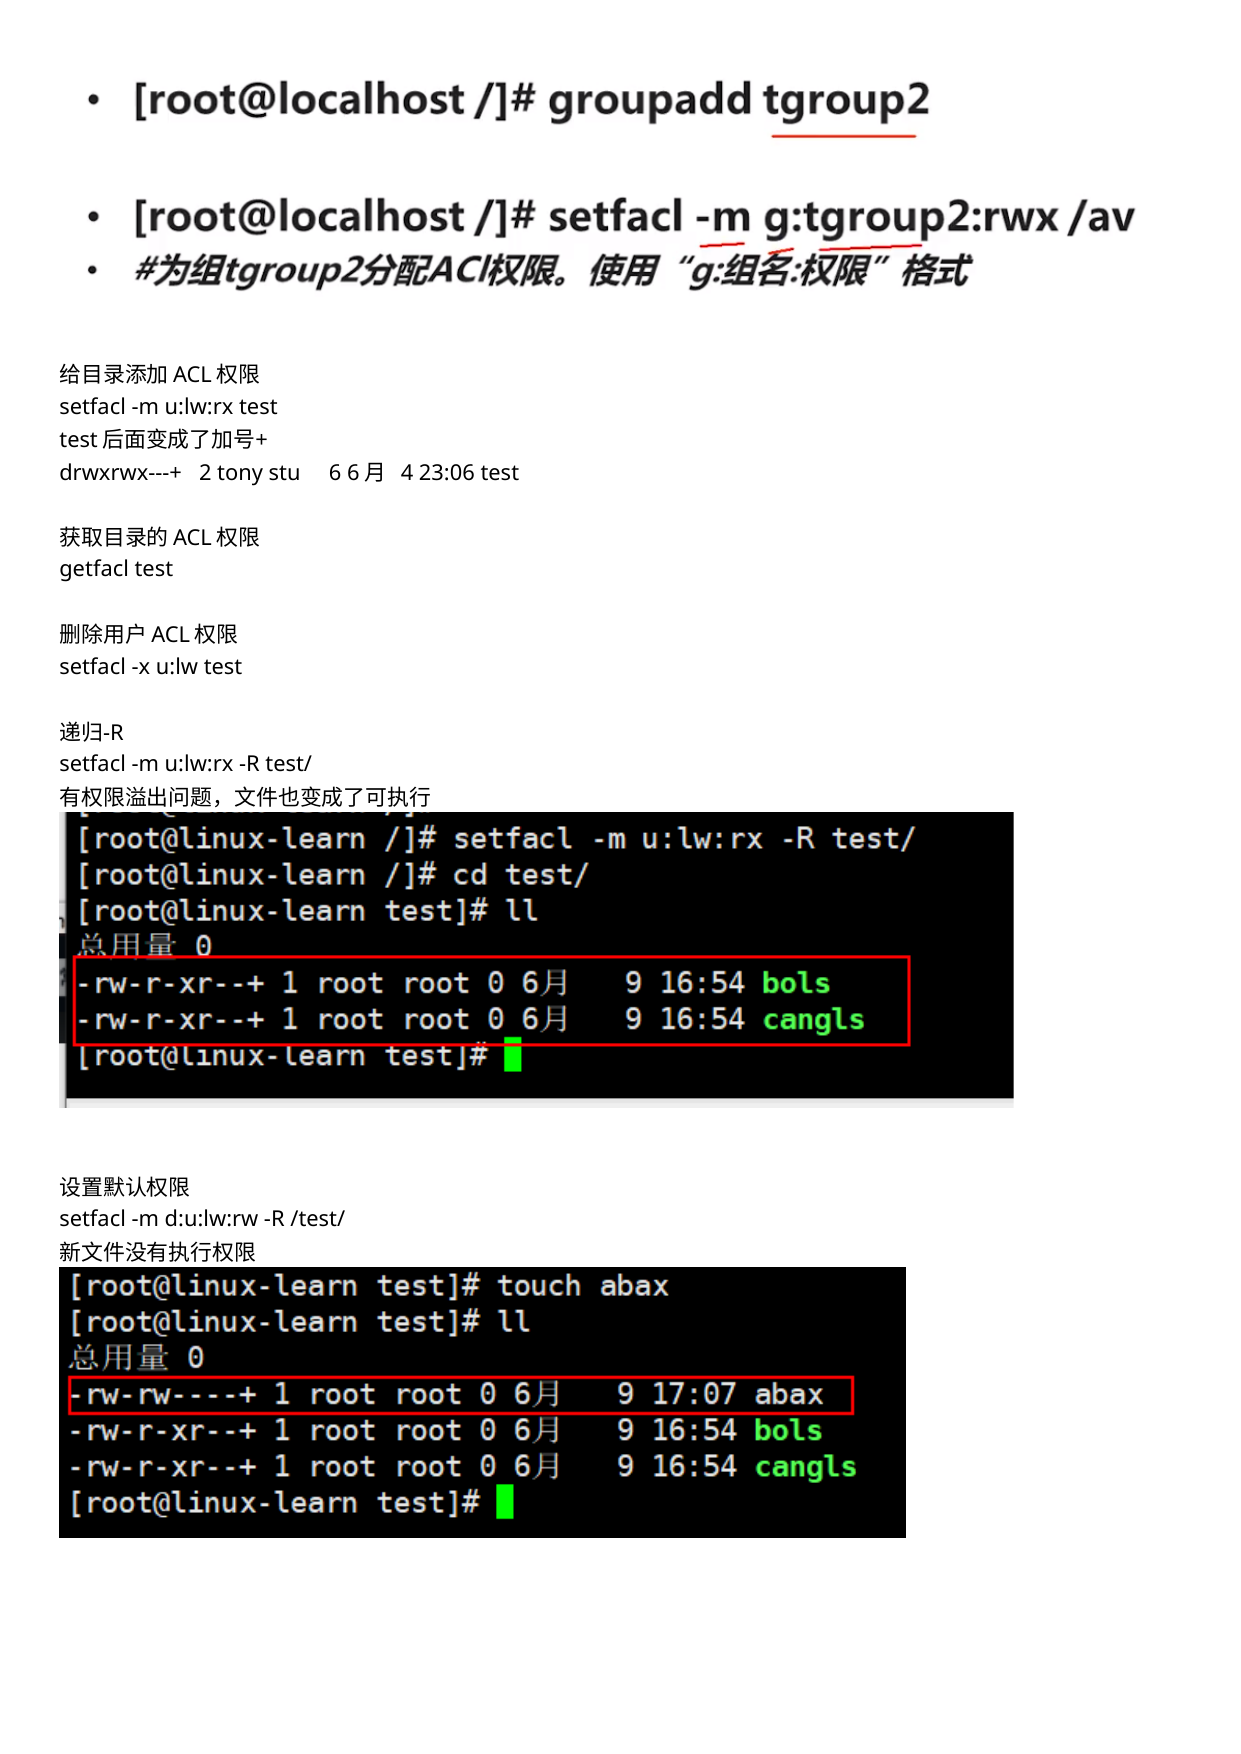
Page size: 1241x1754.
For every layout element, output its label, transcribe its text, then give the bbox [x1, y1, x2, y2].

text 有权限溢出问题，文件也变成了可执行 [59, 779, 1181, 812]
text setfacl -m u:lw:rx test [59, 389, 1181, 422]
text setfacl -m u:lw:rx -R test/ [59, 747, 1181, 779]
picture [59, 1267, 906, 1538]
text 给目录添加ACL权限 [59, 357, 1181, 389]
text 新文件没有执行权限 [59, 1234, 1181, 1267]
text drwxrwx---+ 2 tony stu 6 6月 4 23:06 test [59, 454, 1181, 487]
picture [59, 64, 1182, 350]
text 设置默认权限 [59, 1169, 1181, 1202]
text getfacl test [59, 552, 1181, 584]
text 递归-R [59, 714, 1181, 747]
text test后面变成了加号+ [59, 422, 1181, 454]
text 获取目录的ACL权限 [59, 519, 1181, 552]
text setfacl -m d:u:lw:rw -R /test/ [59, 1202, 1181, 1234]
text 删除用户ACL权限 [59, 617, 1181, 649]
text setfacl -x u:lw test [59, 649, 1181, 682]
picture [59, 812, 1014, 1108]
